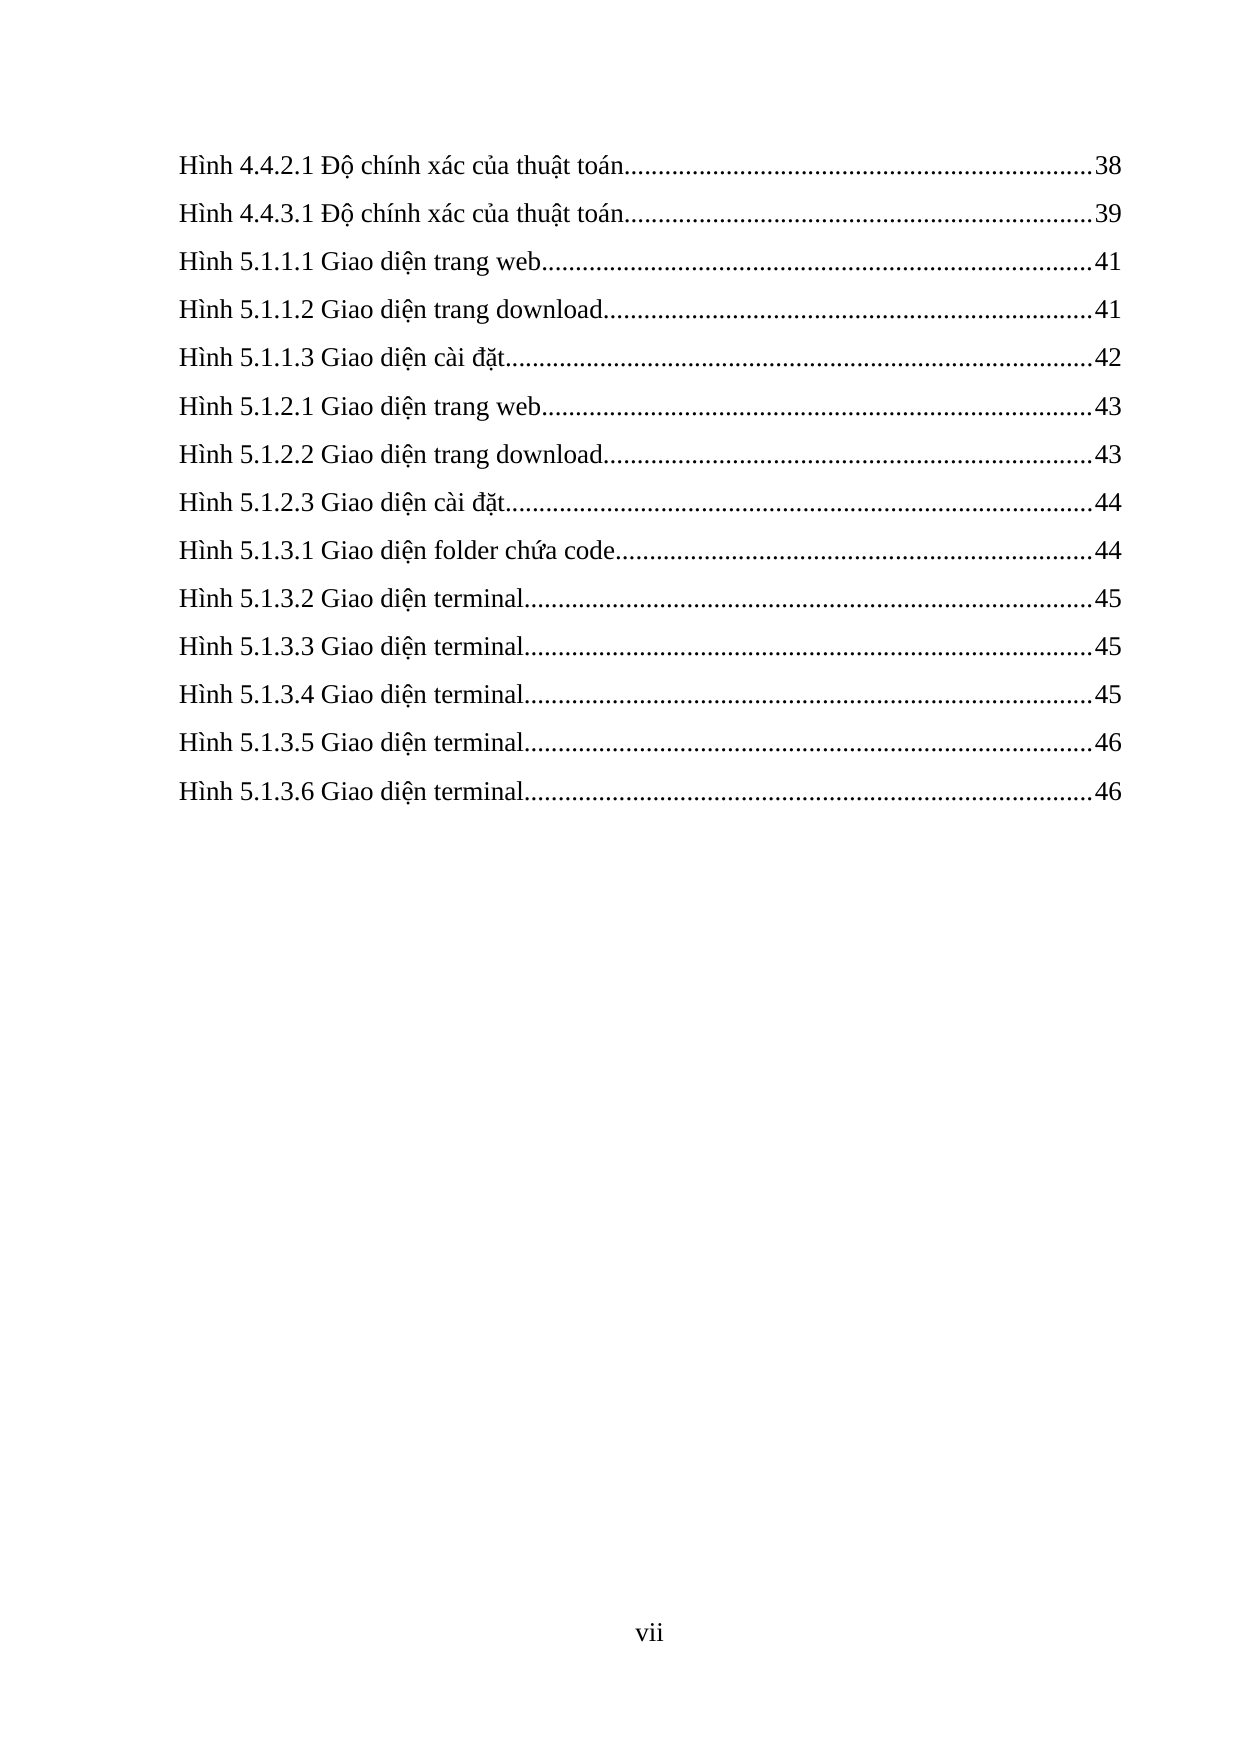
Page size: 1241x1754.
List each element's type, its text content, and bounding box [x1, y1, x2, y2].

text Hình 5.1.3.3 Giao diện terminal 45 [179, 630, 1119, 661]
text Hình 5.1.3.2 Giao diện terminal 45 [179, 582, 1119, 613]
text Hình 5.1.1.3 Giao diện cài đặt 42 [179, 341, 1119, 373]
text Hình 5.1.1.2 Giao diện trang download 41 [179, 293, 1119, 324]
text Hình 5.1.1.1 Giao diện trang web 41 [179, 245, 1119, 276]
text Hình 5.1.3.5 Giao diện terminal 46 [179, 726, 1119, 758]
text Hình 5.1.3.1 Giao diện folder chứa code 44 [179, 534, 1119, 565]
text Hình 4.4.2.1 Độ chính xác của thuật toán 38 [179, 149, 1119, 180]
text Hình 5.1.2.2 Giao diện trang download 43 [179, 438, 1119, 469]
text Hình 5.1.3.6 Giao diện terminal 46 [179, 774, 1119, 806]
text Hình 5.1.2.1 Giao diện trang web 43 [179, 389, 1119, 421]
text Hình 5.1.3.4 Giao diện terminal 45 [179, 678, 1119, 709]
text Hình 5.1.2.3 Giao diện cài đặt 44 [179, 486, 1119, 517]
text Hình 4.4.3.1 Độ chính xác của thuật toán 39 [179, 197, 1119, 228]
